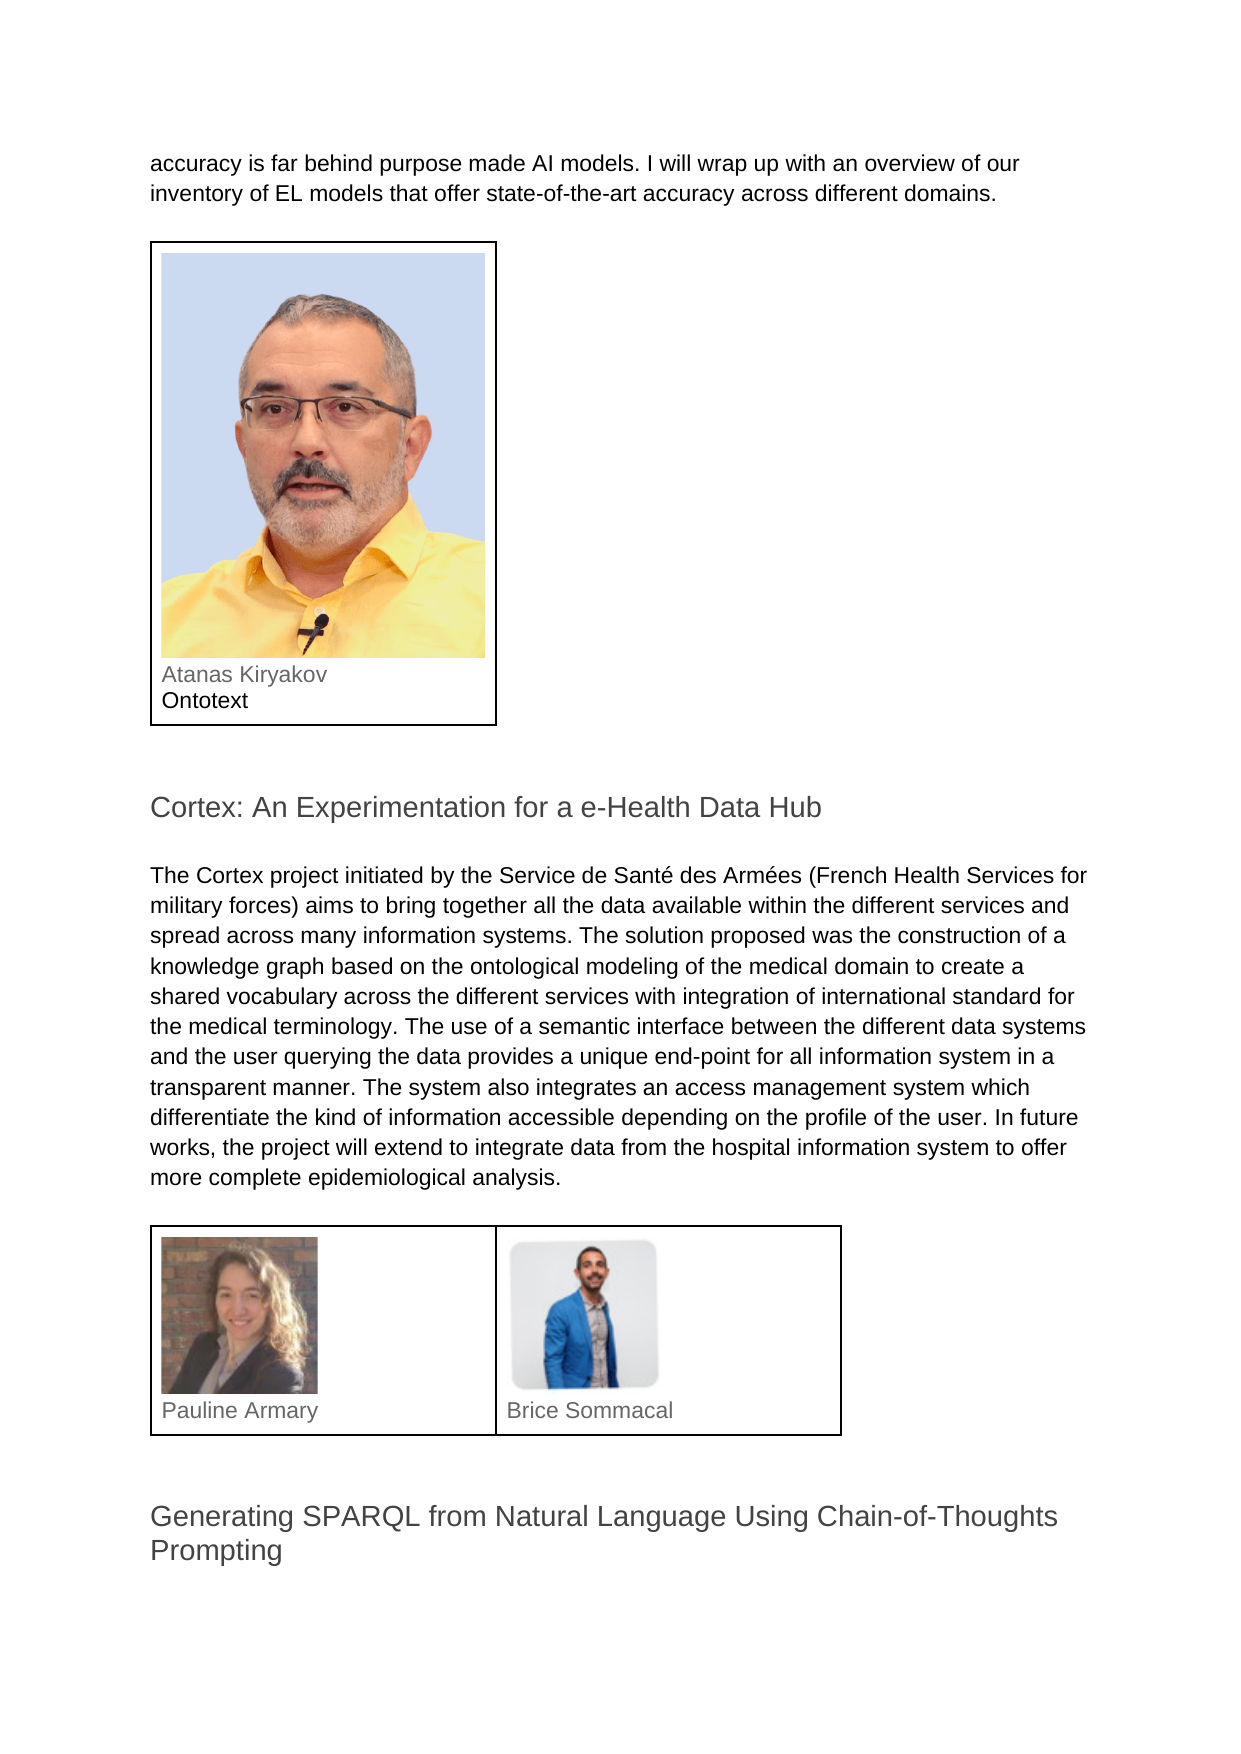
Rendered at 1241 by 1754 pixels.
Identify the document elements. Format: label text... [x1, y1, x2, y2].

table_header Pauline Armary [152, 1227, 495, 1434]
table_header Brice Sommacal [497, 1227, 840, 1434]
subtitle Generating SPARQL from Natural Language Using Chain-of-Thoughts Prompting [150, 1499, 1090, 1567]
subtitle Cortex: An Experimentation for a e-Health Data Hub [150, 790, 1090, 823]
table_header Atanas Kiryakov Ontotext [152, 243, 495, 724]
picture [161, 253, 485, 658]
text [150, 150, 1090, 207]
text The Cortex project initiated by the Service de Santé des Armées (French Health Services for military forces) aims to bring together all the data available within the different services and spread across many information systems. The solution proposed was the construction of a knowledge graph based on the ontological modeling of the medical domain to create a shared vocabulary across the different services with integration of international standard for the medical terminology. The use of a semantic interface between the different data systems and the user querying the data provides a unique end-point for all information system in a transparent manner. The system also integrates an access management system which differentiate the kind of information accessible depending on the profile of the user. In future works, the project will extend to integrate data from the hospital information system to offer more complete epidemiological analysis. [150, 862, 1090, 1190]
picture [161, 1237, 318, 1394]
picture [506, 1237, 663, 1394]
